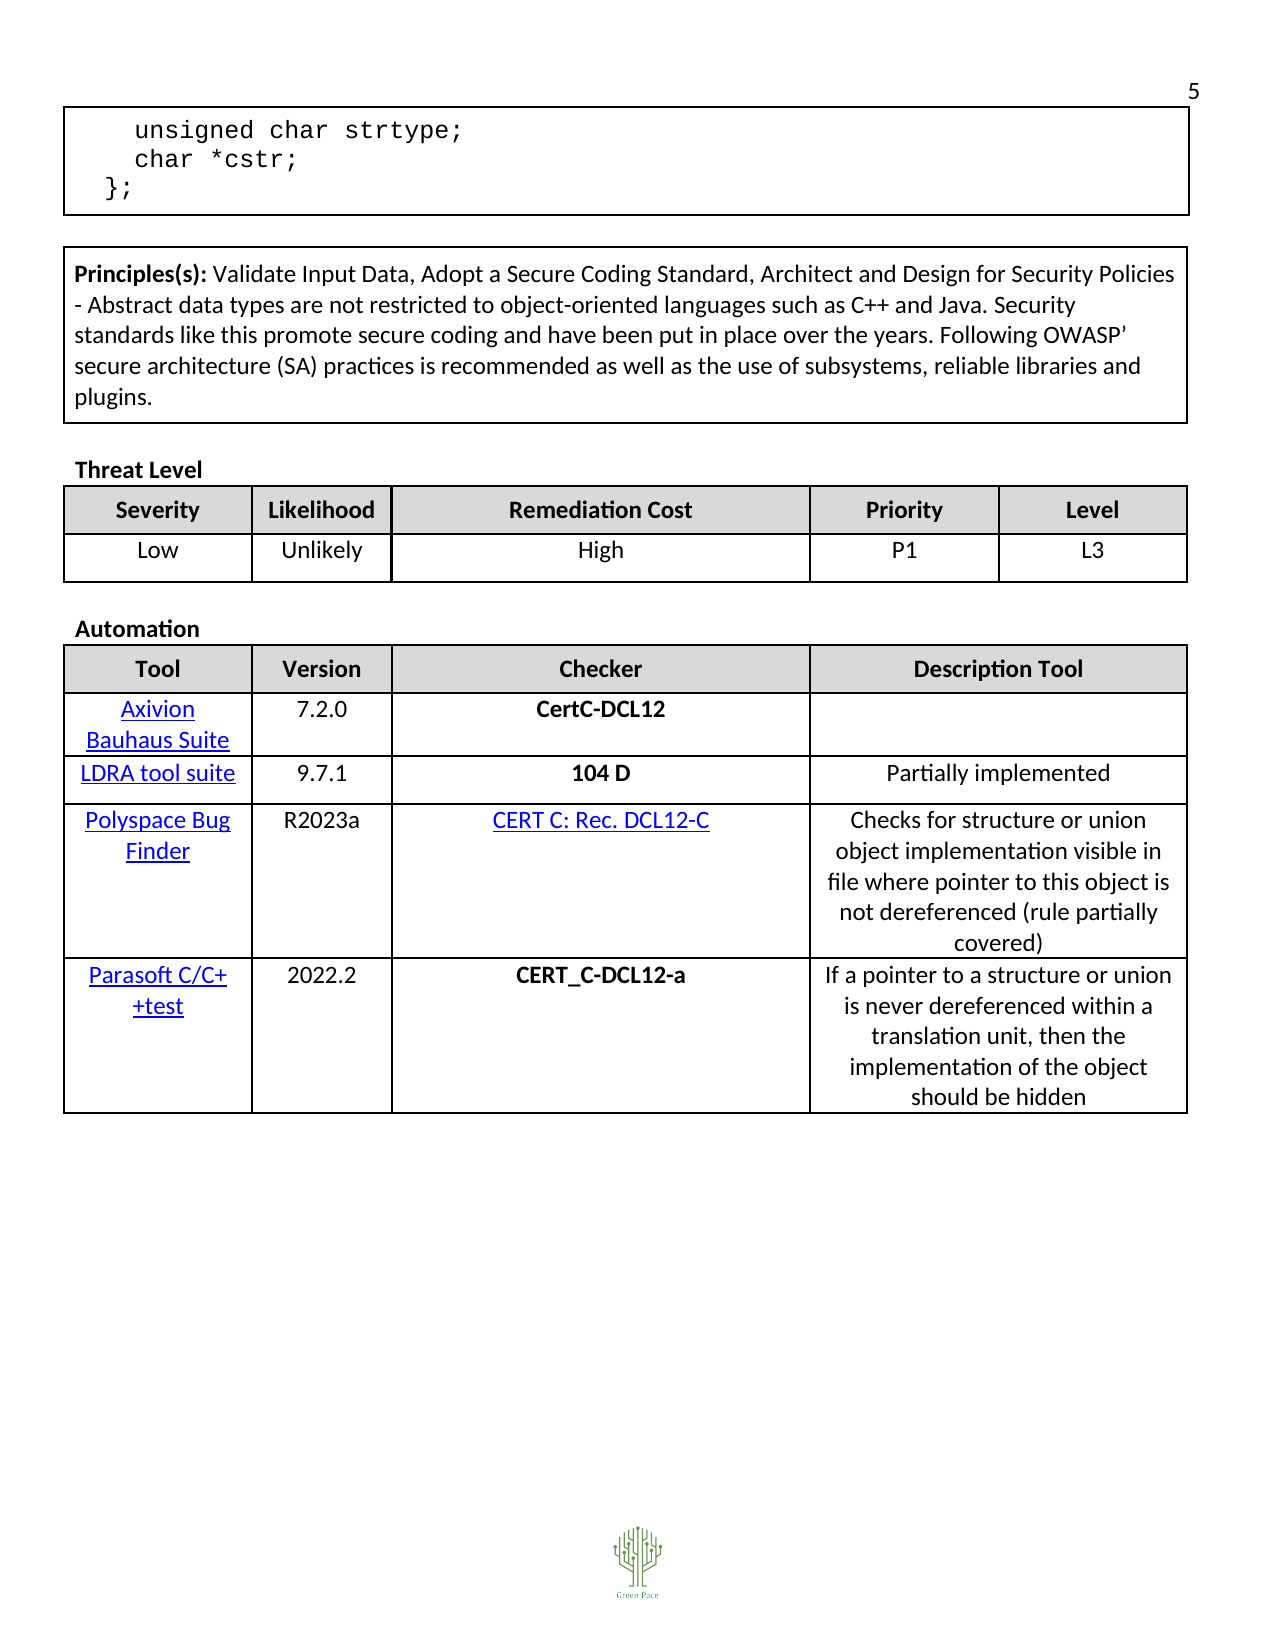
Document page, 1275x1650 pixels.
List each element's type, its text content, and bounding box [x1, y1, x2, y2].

table_cell If a pointer to a structure or union is never dereferenced within a translation unit, then the implementation of the object should be hidden [811, 959, 1186, 1112]
table_cell CERT_C-DCL12-a [393, 959, 809, 1112]
table_cell Unlikely [253, 535, 390, 581]
table_cell P1 [811, 535, 998, 581]
table_cell R2023a [253, 805, 391, 957]
table_cell Partially implemented [811, 757, 1186, 803]
table_header Tool [65, 646, 251, 692]
table_header Likelihood [253, 487, 390, 533]
table_cell L3 [1000, 535, 1186, 581]
table_header Priority [811, 487, 998, 533]
table_cell Checks for structure or union object implementation visible in file where pointer to this object is not dereferenced (rule partially covered) [811, 805, 1186, 957]
table_header Severity [65, 487, 251, 533]
table_cell 9.7.1 [253, 757, 391, 803]
table_cell 104 D [393, 757, 809, 803]
table_header Checker [393, 646, 809, 692]
table_header Principles(s): Validate Input Data, Adopt a Secure Coding Standard, Architect and Design for Security Policies - Abstract data types are not restricted to object-oriented languages such as C++ and Java. Security standards like this promote secure coding and have been put in place over the years. Following OWASP’ secure architecture (SA) practices is recommended as well as the use of subsystems, reliable libraries and plugins. [65, 248, 1186, 422]
text Automation [75, 613, 1200, 644]
table_header Remediation Cost [393, 487, 809, 533]
table_cell High [393, 535, 809, 581]
table_cell Low [65, 535, 251, 581]
table_header Version [253, 646, 391, 692]
table_cell [811, 694, 1186, 755]
table_header Description Tool [811, 646, 1186, 692]
table_cell 7.2.0 [253, 694, 391, 755]
table_header Level [1000, 487, 1186, 533]
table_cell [65, 108, 1188, 213]
text Threat Level [75, 454, 1200, 485]
table_cell Parasoft C/C++test [65, 959, 251, 1112]
picture [605, 1521, 670, 1606]
table_cell CERT C: Rec. DCL12-C [393, 805, 809, 957]
table_cell CertC-DCL12 [393, 694, 809, 755]
table_cell 2022.2 [253, 959, 391, 1112]
table_cell Axivion Bauhaus Suite [65, 694, 251, 755]
table_cell Polyspace Bug Finder [65, 805, 251, 957]
table_cell LDRA tool suite [65, 757, 251, 803]
